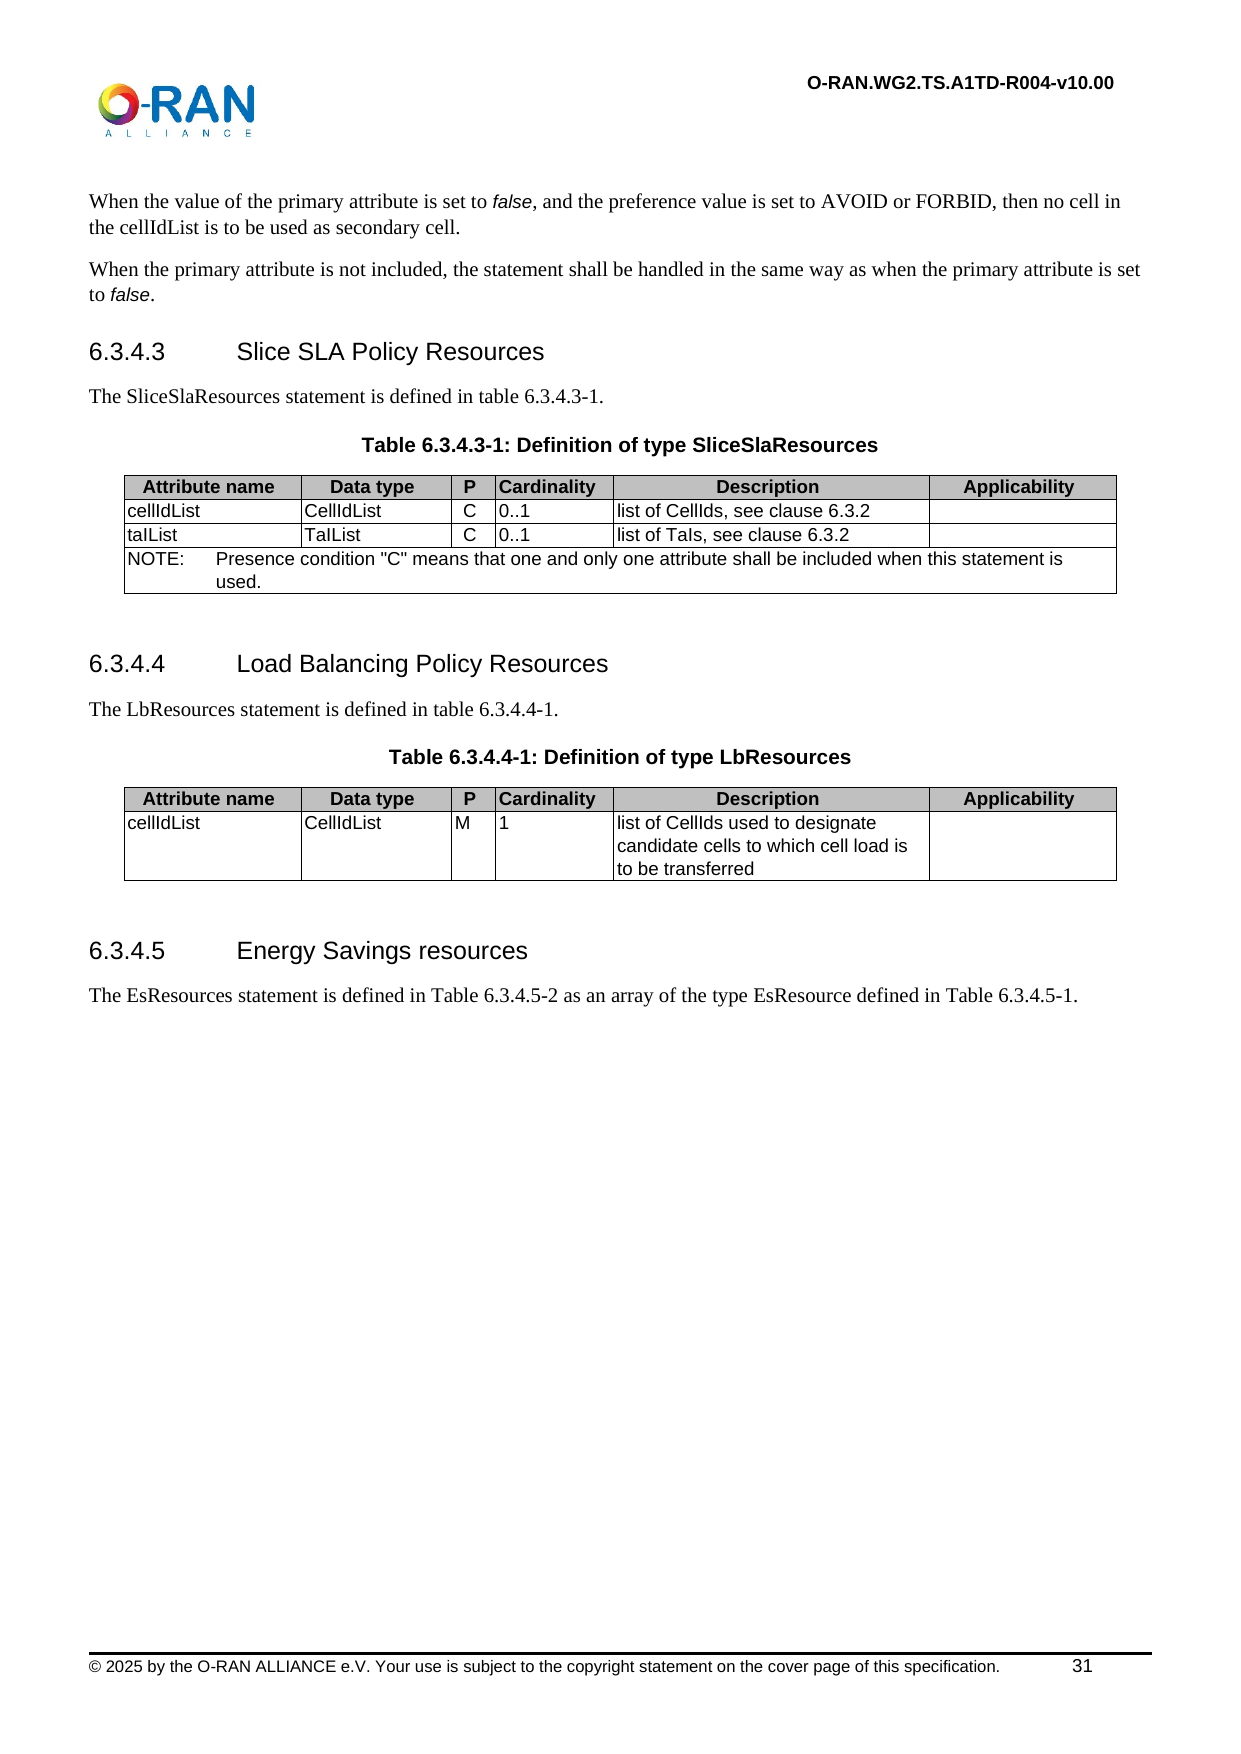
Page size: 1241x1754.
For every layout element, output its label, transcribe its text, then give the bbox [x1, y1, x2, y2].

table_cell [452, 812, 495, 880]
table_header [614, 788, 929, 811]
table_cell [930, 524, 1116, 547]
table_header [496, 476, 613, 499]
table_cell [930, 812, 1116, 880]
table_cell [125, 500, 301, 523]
text The LbResources statement is defined in table 6.3.4.4-1. [89, 696, 1152, 721]
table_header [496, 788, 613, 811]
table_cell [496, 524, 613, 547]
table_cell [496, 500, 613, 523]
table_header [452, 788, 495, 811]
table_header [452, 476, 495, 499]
subtitle 6.3.4.5 Energy Savings resources [89, 936, 1152, 965]
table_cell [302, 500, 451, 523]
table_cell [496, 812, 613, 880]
text The EsResources statement is defined in Table 6.3.4.5-2 as an array of the type EsResource defined in Table 6.3.4.5-1. [89, 983, 1152, 1007]
subtitle 6.3.4.4 Load Balancing Policy Resources [89, 649, 1152, 678]
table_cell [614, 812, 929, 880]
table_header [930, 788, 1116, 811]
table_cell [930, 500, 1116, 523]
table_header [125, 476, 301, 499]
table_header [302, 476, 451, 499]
subtitle 6.3.4.3 Slice SLA Policy Resources [89, 337, 1152, 366]
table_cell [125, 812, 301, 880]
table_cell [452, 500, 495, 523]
text Table 6.3.4.4-1: Definition of type LbResources [89, 745, 1152, 769]
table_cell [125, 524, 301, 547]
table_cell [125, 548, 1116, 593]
text When the primary attribute is not included, the statement shall be handled in the same way as when the primary attribute is set to false. [89, 257, 1152, 306]
text Table 6.3.4.3-1: Definition of type SliceSlaResources [89, 433, 1152, 457]
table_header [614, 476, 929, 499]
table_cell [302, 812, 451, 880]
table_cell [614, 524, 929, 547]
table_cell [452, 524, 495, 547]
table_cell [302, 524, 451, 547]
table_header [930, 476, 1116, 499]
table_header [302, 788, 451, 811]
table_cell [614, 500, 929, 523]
text The SliceSlaResources statement is defined in table 6.3.4.3-1. [89, 384, 1152, 408]
picture [88, 70, 268, 148]
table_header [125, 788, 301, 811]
